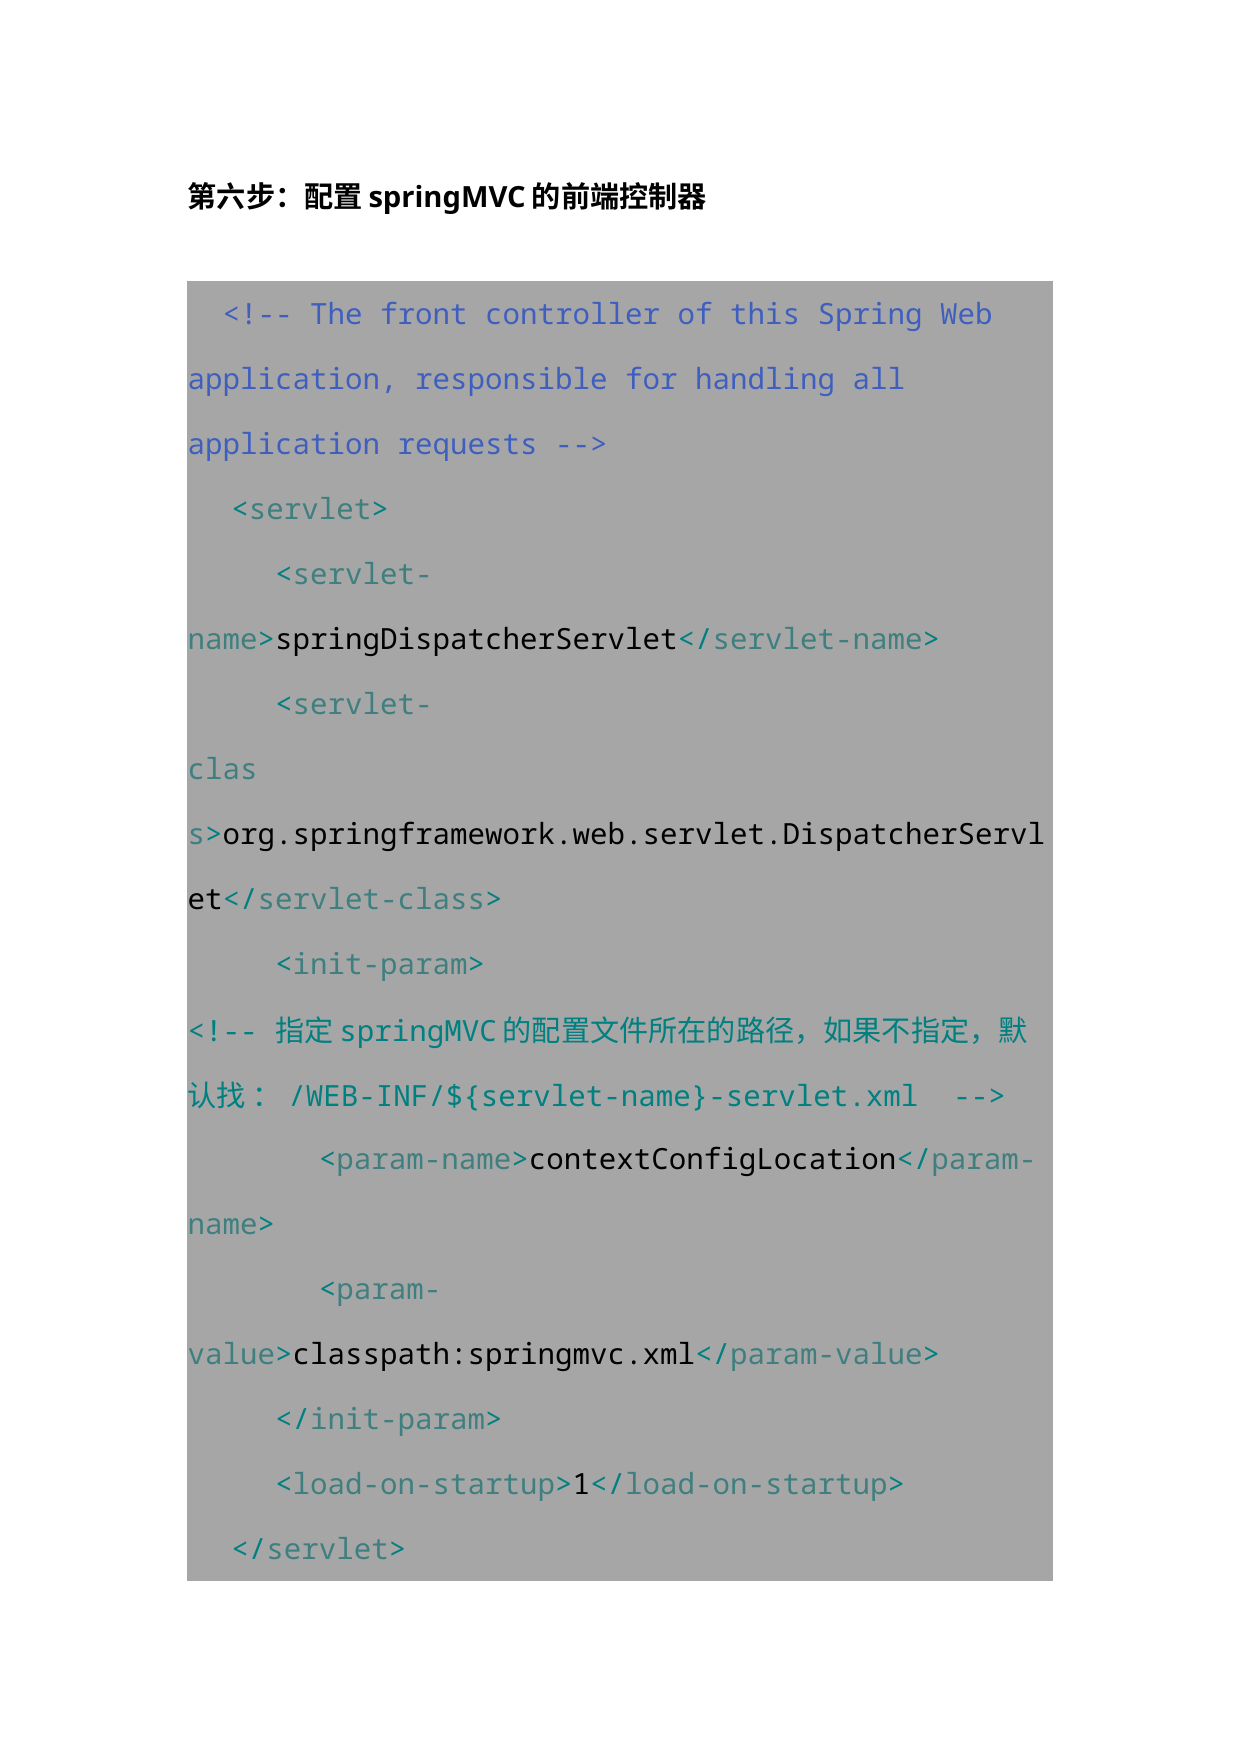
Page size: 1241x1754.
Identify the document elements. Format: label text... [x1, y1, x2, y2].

subtitle 第六步：配置springMVC的前端控制器 [187, 162, 1053, 227]
text <init-param> [187, 931, 1053, 996]
text <param-value>classpath:springmvc.xml</param-value> [187, 1256, 1053, 1386]
text <load-on-startup>1</load-on-startup> [187, 1451, 1053, 1516]
text <!-- 指定springMVC的配置文件所在的路径，如果不指定，默认找 ： /WEB-INF/${servlet-name}-servlet.xml --> [187, 996, 1053, 1126]
text <!-- The front controller of this Spring Web application, responsible for handling all application requests --> [187, 281, 1053, 476]
text <servlet> [187, 476, 1053, 541]
text <servlet-class>org.springframework.web.servlet.DispatcherServlet</servlet-class> [187, 671, 1053, 931]
text </init-param> [187, 1386, 1053, 1451]
text </servlet> [187, 1516, 1053, 1581]
text <param-name>contextConfigLocation</param-name> [187, 1126, 1053, 1256]
text <servlet-name>springDispatcherServlet</servlet-name> [187, 541, 1053, 671]
